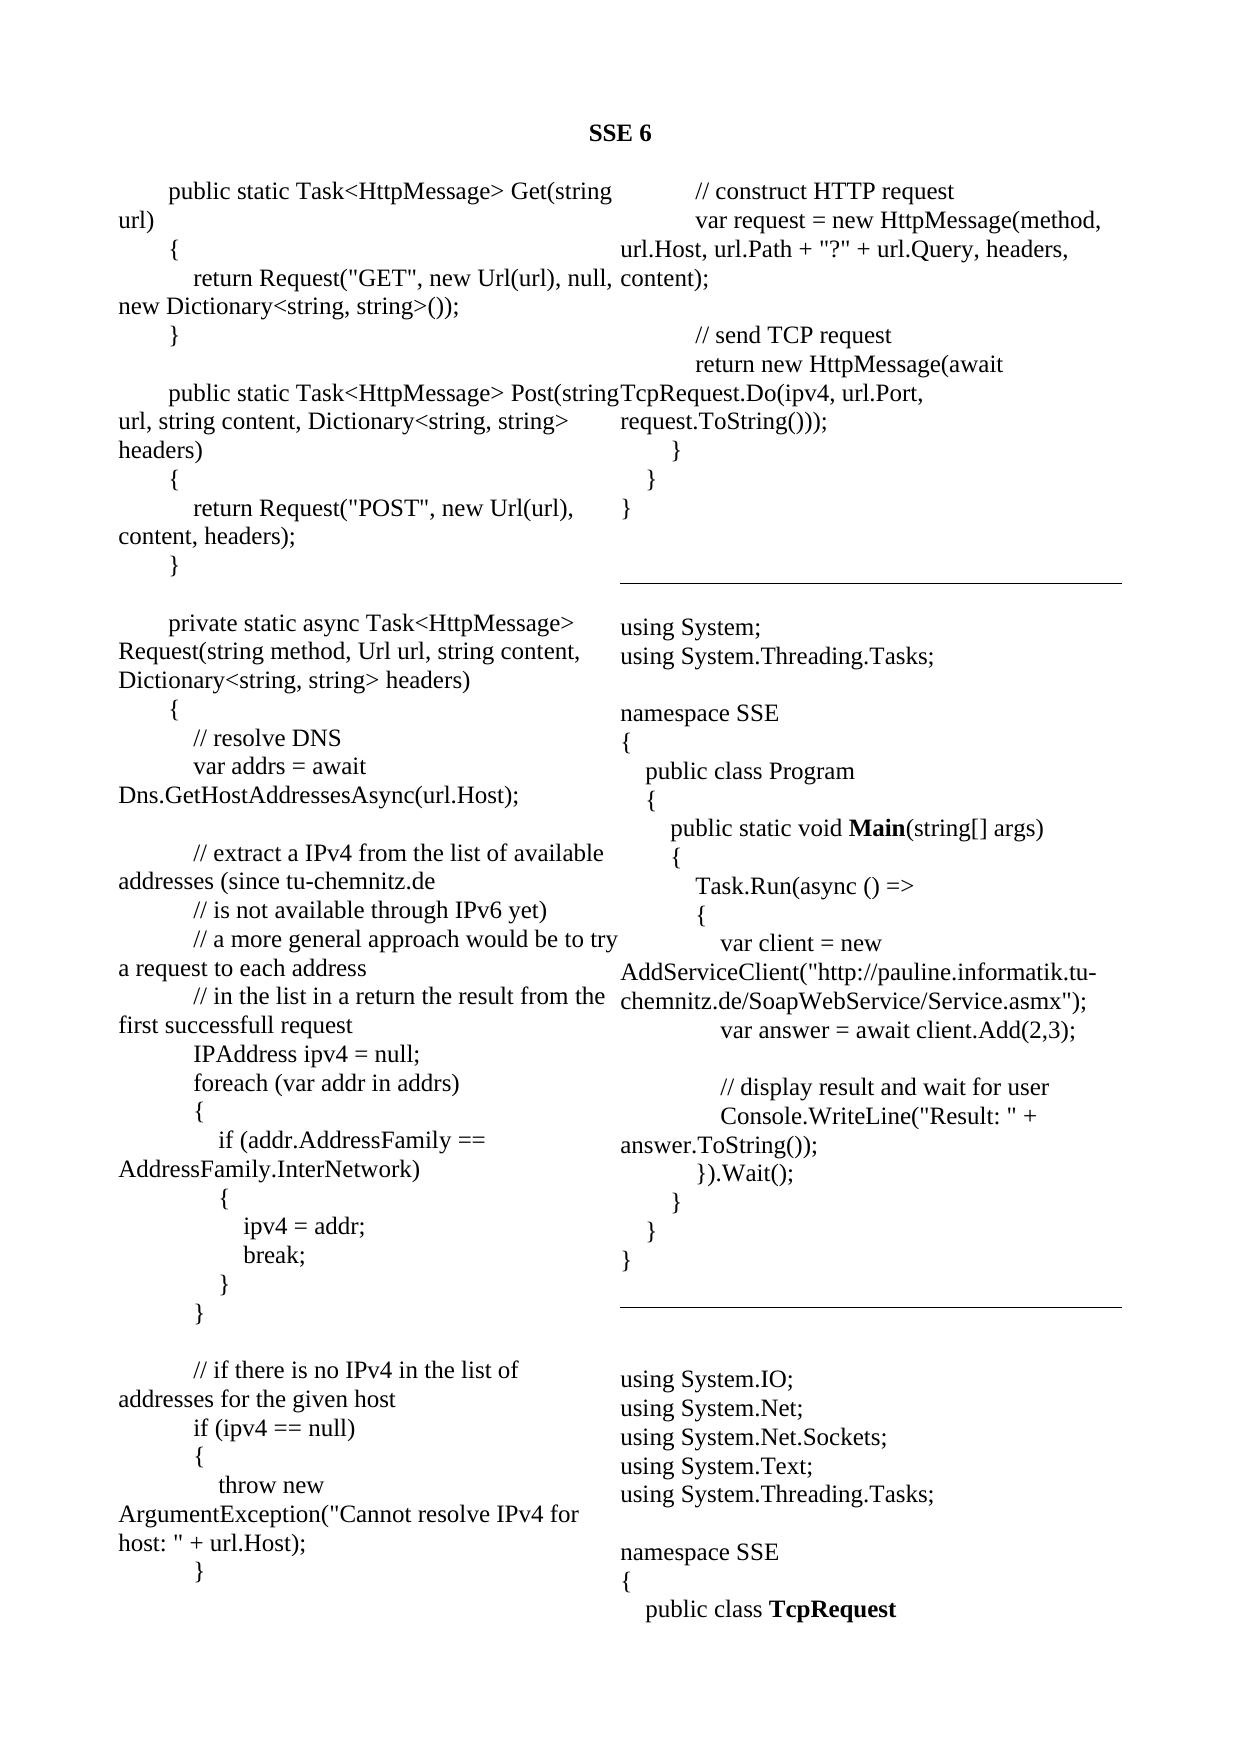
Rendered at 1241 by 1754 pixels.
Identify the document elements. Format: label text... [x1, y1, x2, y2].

text var answer = await client.Add(2,3); [620, 1015, 1122, 1043]
text // construct HTTP request [620, 176, 1122, 205]
text } [620, 464, 1122, 493]
text foreach (var addr in addrs) [118, 1068, 620, 1096]
text { [620, 842, 1122, 871]
text // send TCP request [620, 320, 1122, 349]
text } [118, 320, 620, 349]
text Console.WriteLine("Result: " + answer.ToString()); [620, 1101, 1122, 1158]
text using System.Net; [620, 1393, 1122, 1422]
text public class Program [620, 756, 1122, 785]
text IPAddress ipv4 = null; [118, 1039, 620, 1068]
text // display result and wait for user [620, 1072, 1122, 1101]
text public static Task<HttpMessage> Post(string url, string content, Dictionary<string, string> headers) [118, 378, 620, 464]
text // extract a IPv4 from the list of available addresses (since tu-chemnitz.de [118, 838, 620, 895]
text if (ipv4 == null) [118, 1413, 620, 1441]
text // resolve DNS [118, 723, 620, 751]
text using System.IO; [620, 1364, 1122, 1393]
text throw new ArgumentException("Cannot resolve IPv4 for host: " + url.Host); [118, 1470, 620, 1556]
text } [118, 1298, 620, 1326]
text { [118, 234, 620, 263]
text public static void Main(string[] args) [620, 813, 1122, 842]
text { [118, 694, 620, 723]
text using System; [620, 612, 1122, 641]
text ipv4 = addr; [118, 1211, 620, 1240]
text public class TcpRequest [620, 1594, 1122, 1623]
text }).Wait(); [620, 1158, 1122, 1187]
text { [118, 1441, 620, 1470]
text { [118, 464, 620, 493]
text // if there is no IPv4 in the list of addresses for the given host [118, 1355, 620, 1413]
text // a more general approach would be to try a request to each address [118, 924, 620, 981]
text } [620, 1216, 1122, 1245]
text return new HttpMessage(await TcpRequest.Do(ipv4, url.Port, request.ToString())); [620, 349, 1122, 435]
text } [620, 1187, 1122, 1216]
text using System.Text; [620, 1451, 1122, 1479]
text } [118, 550, 620, 579]
text { [620, 900, 1122, 928]
text { [620, 1566, 1122, 1594]
text var request = new HttpMessage(method, url.Host, url.Path + "?" + url.Query, headers, content); [620, 205, 1122, 291]
text namespace SSE [620, 698, 1122, 727]
text } [620, 1245, 1122, 1273]
text using System.Threading.Tasks; [620, 1479, 1122, 1508]
text break; [118, 1240, 620, 1269]
text if (addr.AddressFamily == AddressFamily.InterNetwork) [118, 1125, 620, 1183]
text using System.Threading.Tasks; [620, 641, 1122, 670]
text // is not available through IPv6 yet) [118, 895, 620, 924]
text { [620, 727, 1122, 756]
text private static async Task<HttpMessage> Request(string method, Url url, string content, Dictionary<string, string> headers) [118, 608, 620, 694]
text { [620, 785, 1122, 813]
text } [620, 493, 1122, 521]
text return Request("GET", new Url(url), null, new Dictionary<string, string>()); [118, 263, 620, 320]
text namespace SSE [620, 1537, 1122, 1566]
text { [118, 1183, 620, 1211]
text using System.Net.Sockets; [620, 1422, 1122, 1451]
text var client = new AddServiceClient("http://pauline.informatik.tu-chemnitz.de/SoapWebService/Service.asmx"); [620, 928, 1122, 1015]
text var addrs = await Dns.GetHostAddressesAsync(url.Host); [118, 751, 620, 809]
text } [118, 1556, 620, 1585]
text public static Task<HttpMessage> Get(string url) [118, 176, 620, 234]
text } [620, 435, 1122, 464]
text Task.Run(async () => [620, 871, 1122, 900]
text return Request("POST", new Url(url), content, headers); [118, 493, 620, 550]
text } [118, 1269, 620, 1298]
text { [118, 1096, 620, 1125]
text // in the list in a return the result from the first successfull request [118, 981, 620, 1039]
